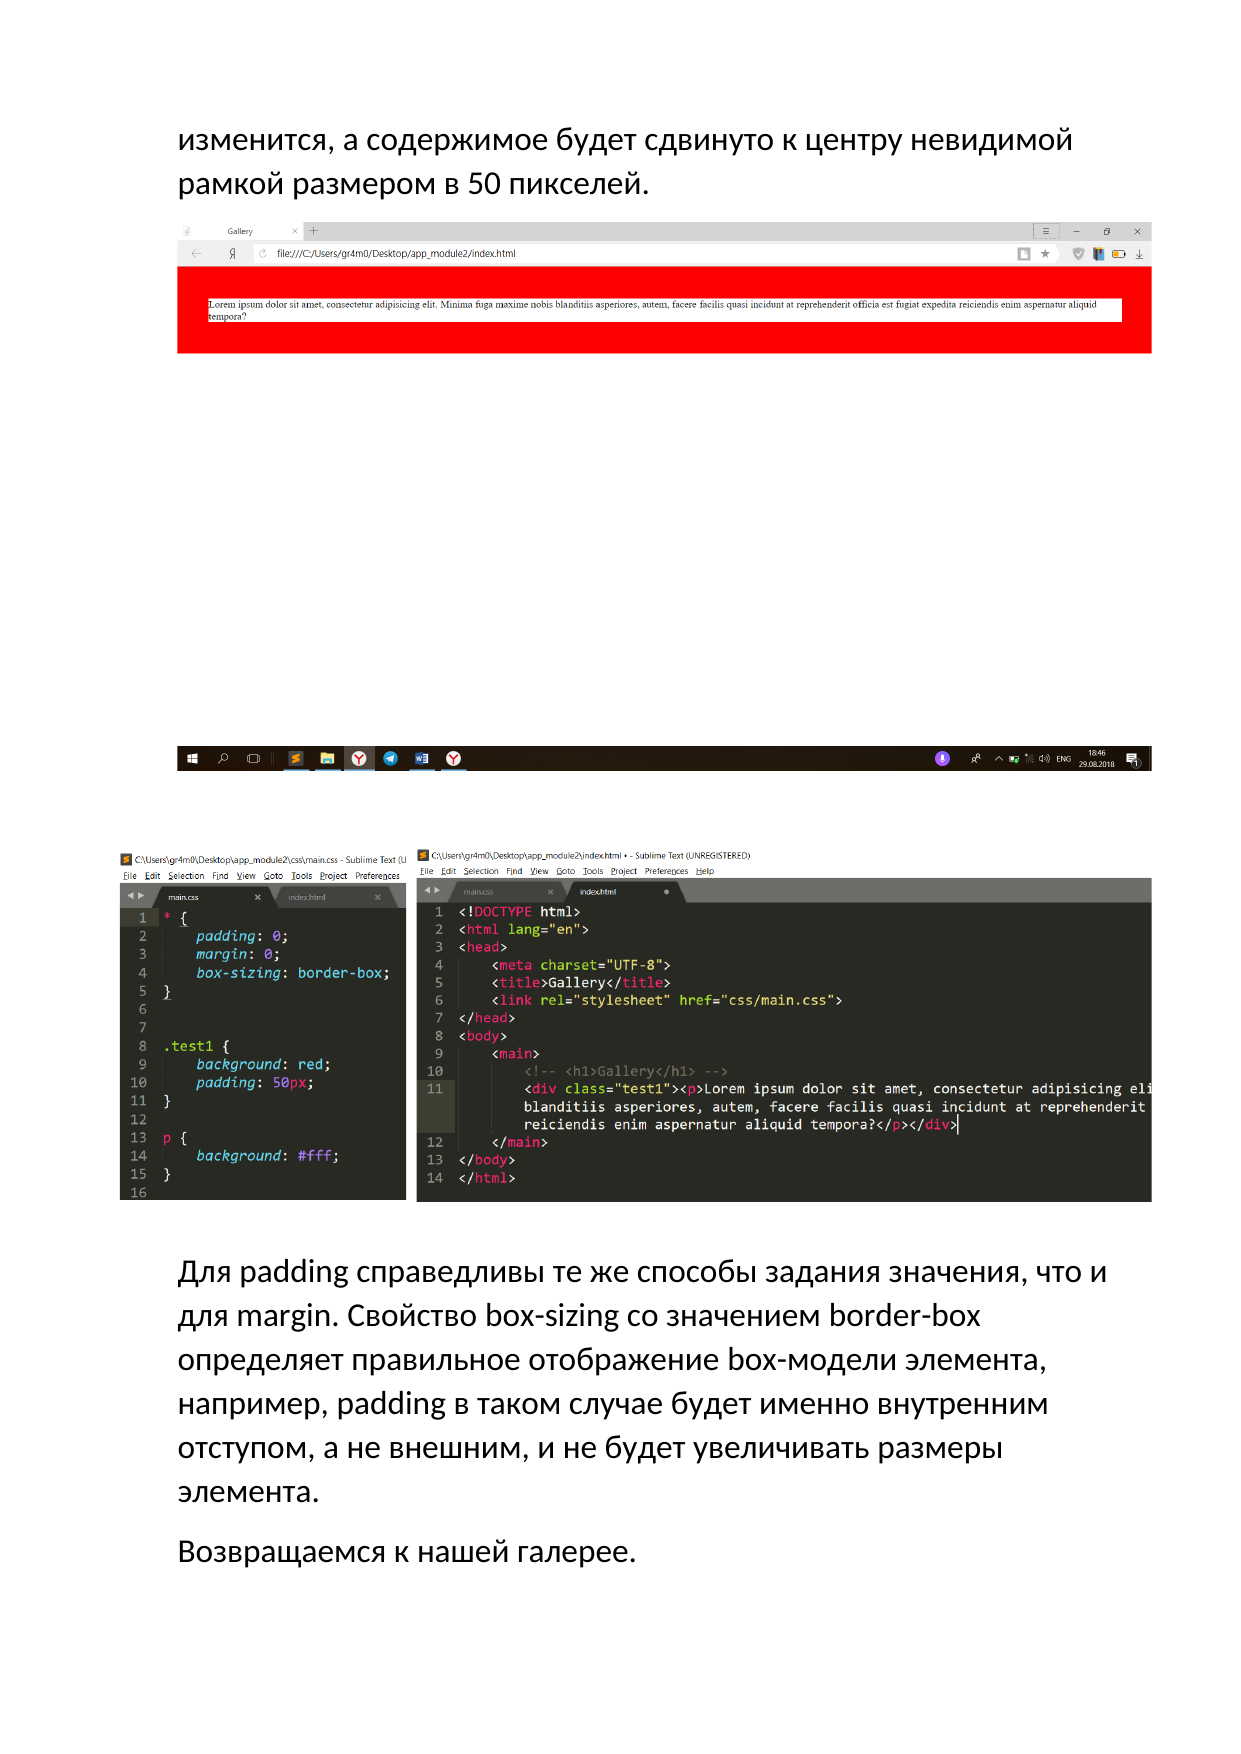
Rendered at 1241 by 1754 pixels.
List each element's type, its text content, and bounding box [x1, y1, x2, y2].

picture [416, 847, 1152, 1202]
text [177, 118, 1152, 203]
picture [177, 222, 1152, 771]
picture [119, 851, 407, 1200]
text Для padding справедливы те же способы задания значения, что и для margin. Свойство box-sizing со значением border-box определяет правильное отображение box-модели элемента, например, padding в таком случае будет именно внутренним отступом, а не внешним, и не будет увеличивать размеры элемента. [177, 1250, 1152, 1510]
text Возвращаемся к нашей галерее. [177, 1530, 1152, 1571]
